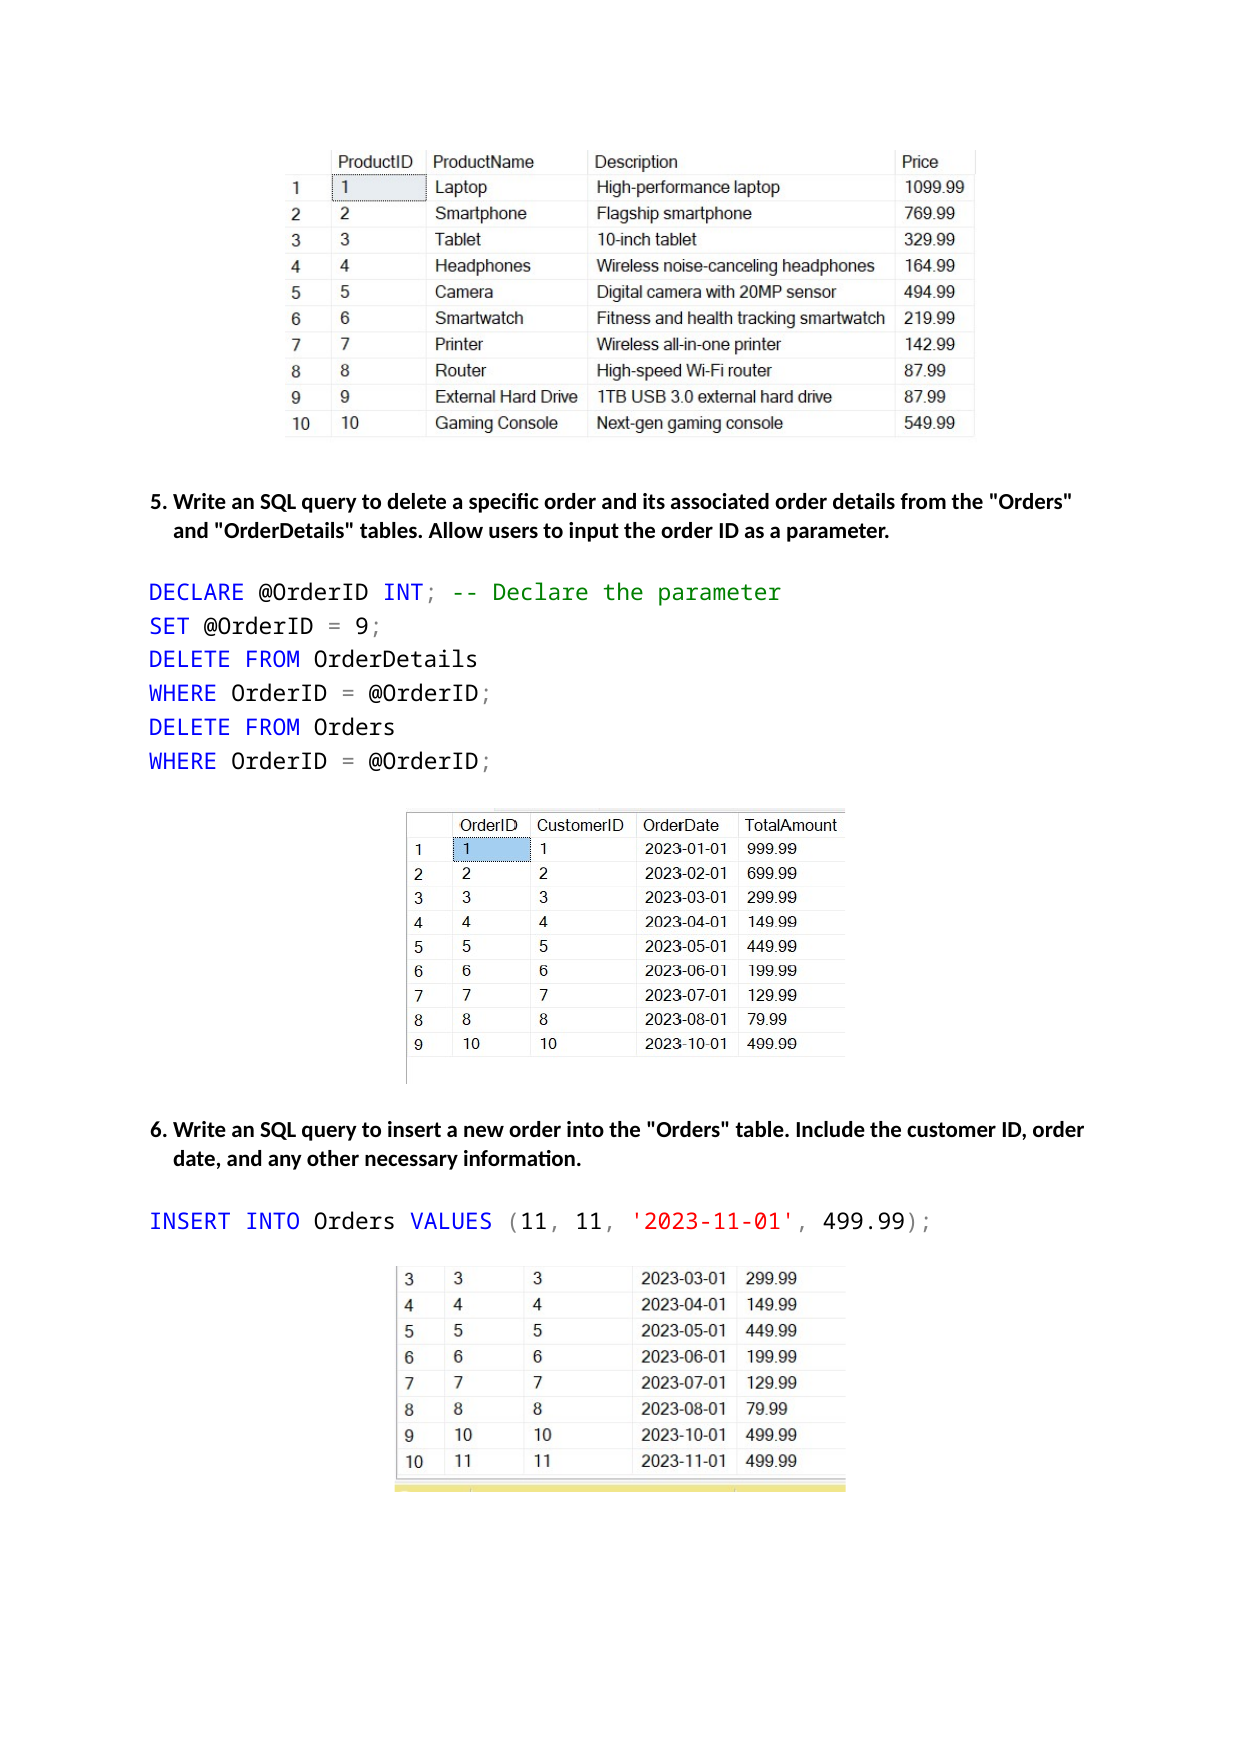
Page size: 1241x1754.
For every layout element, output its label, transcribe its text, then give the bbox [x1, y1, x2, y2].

text WHERE OrderID = @OrderID; [148, 744, 1102, 776]
picture [285, 150, 977, 454]
text WHERE OrderID = @OrderID; [148, 677, 1102, 708]
picture [405, 808, 846, 1084]
list Write an SQL query to insert a new order into the "Orders" table. Include the customer ID, order date, and any other necessary information. [150, 1116, 1096, 1172]
text DECLARE @OrderID INT; -- Declare the parameter [148, 576, 1102, 607]
list Write an SQL query to delete a specific order and its associated order details from the "Orders" and "OrderDetails" tables. Allow users to input the order ID as a parameter. [150, 487, 1096, 544]
text DELETE FROM Orders [148, 711, 1102, 742]
text DELETE FROM OrderDetails [148, 643, 1102, 675]
picture [394, 1266, 846, 1492]
text SET @OrderID = 9; [148, 610, 1102, 641]
text INSERT INTO Orders VALUES (11, 11, '2023-11-01', 499.99); [148, 1205, 1102, 1236]
